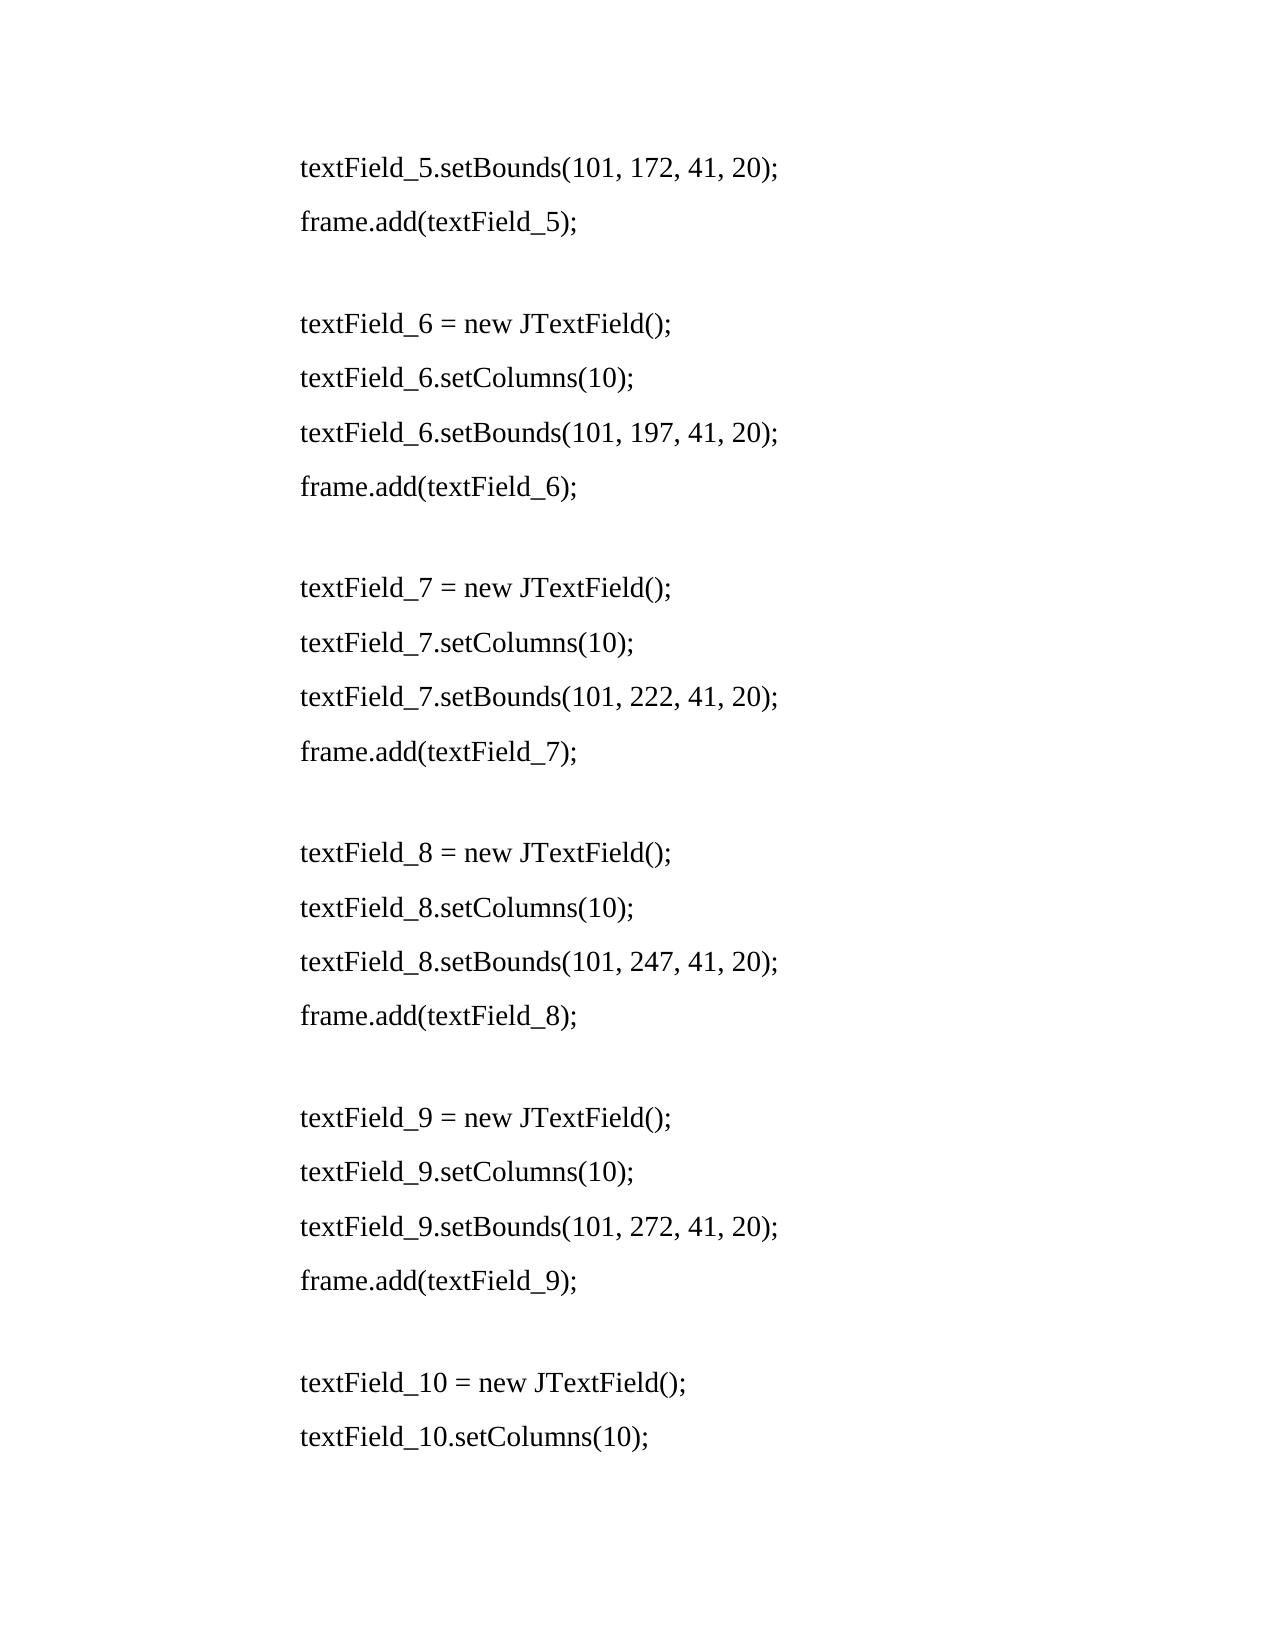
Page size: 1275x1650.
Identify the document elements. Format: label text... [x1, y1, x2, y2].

text frame.add(textField_7); [150, 734, 1125, 767]
text textField_10 = new JTextField(); [150, 1365, 1125, 1398]
text textField_7 = new JTextField(); [150, 571, 1125, 604]
text textField_8 = new JTextField(); [150, 835, 1125, 869]
text frame.add(textField_9); [150, 1263, 1125, 1297]
text textField_6.setBounds(101, 197, 41, 20); [150, 415, 1125, 448]
text textField_10.setColumns(10); [150, 1419, 1125, 1453]
text frame.add(textField_6); [150, 469, 1125, 503]
text frame.add(textField_5); [150, 204, 1125, 238]
text textField_6.setColumns(10); [150, 360, 1125, 394]
text textField_9.setBounds(101, 272, 41, 20); [150, 1209, 1125, 1242]
text textField_9 = new JTextField(); [150, 1100, 1125, 1133]
text frame.add(textField_8); [150, 998, 1125, 1032]
text textField_9.setColumns(10); [150, 1154, 1125, 1188]
text textField_7.setBounds(101, 222, 41, 20); [150, 679, 1125, 713]
text textField_6 = new JTextField(); [150, 306, 1125, 339]
text textField_8.setBounds(101, 247, 41, 20); [150, 944, 1125, 978]
text textField_5.setBounds(101, 172, 41, 20); [150, 150, 1125, 183]
text textField_7.setColumns(10); [150, 625, 1125, 658]
text textField_8.setColumns(10); [150, 890, 1125, 923]
